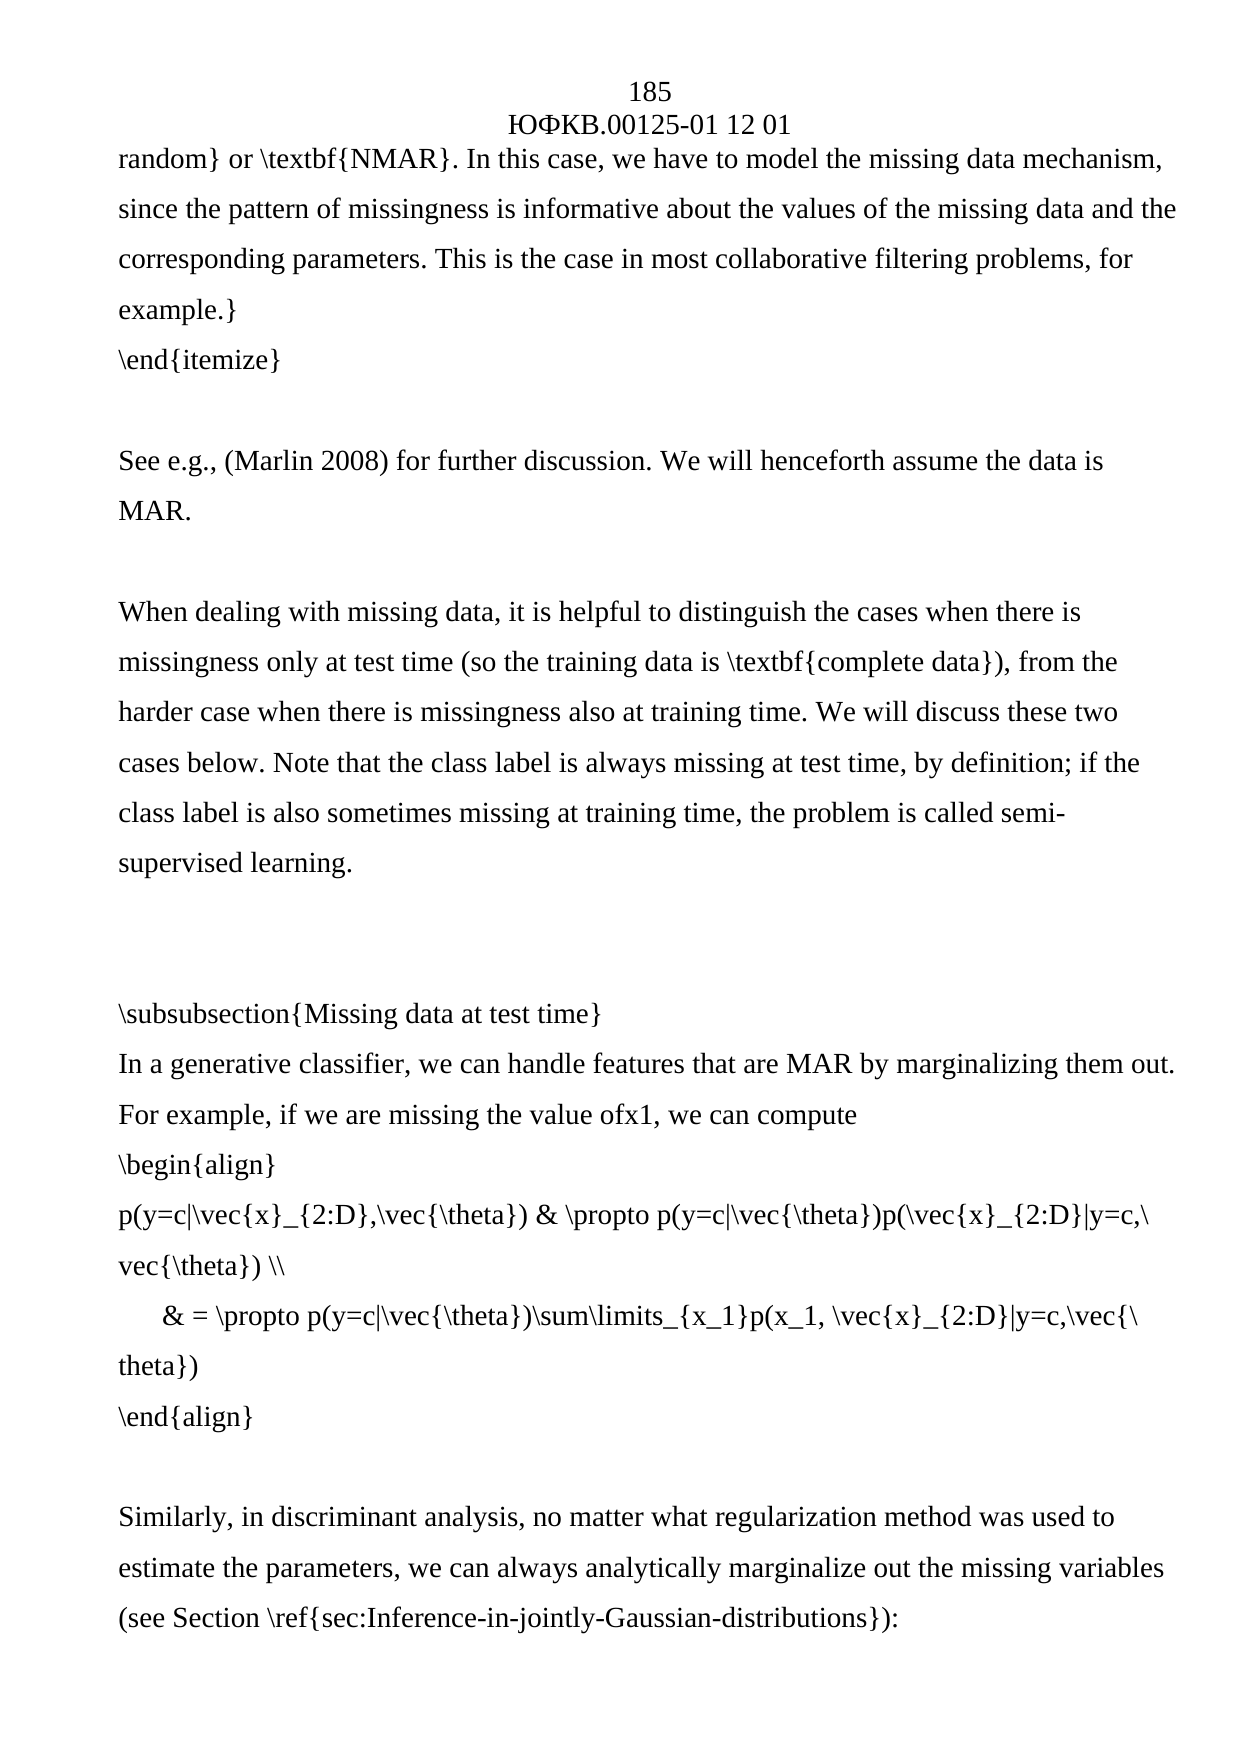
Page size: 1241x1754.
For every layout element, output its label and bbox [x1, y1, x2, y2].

text [118, 141, 1181, 1633]
